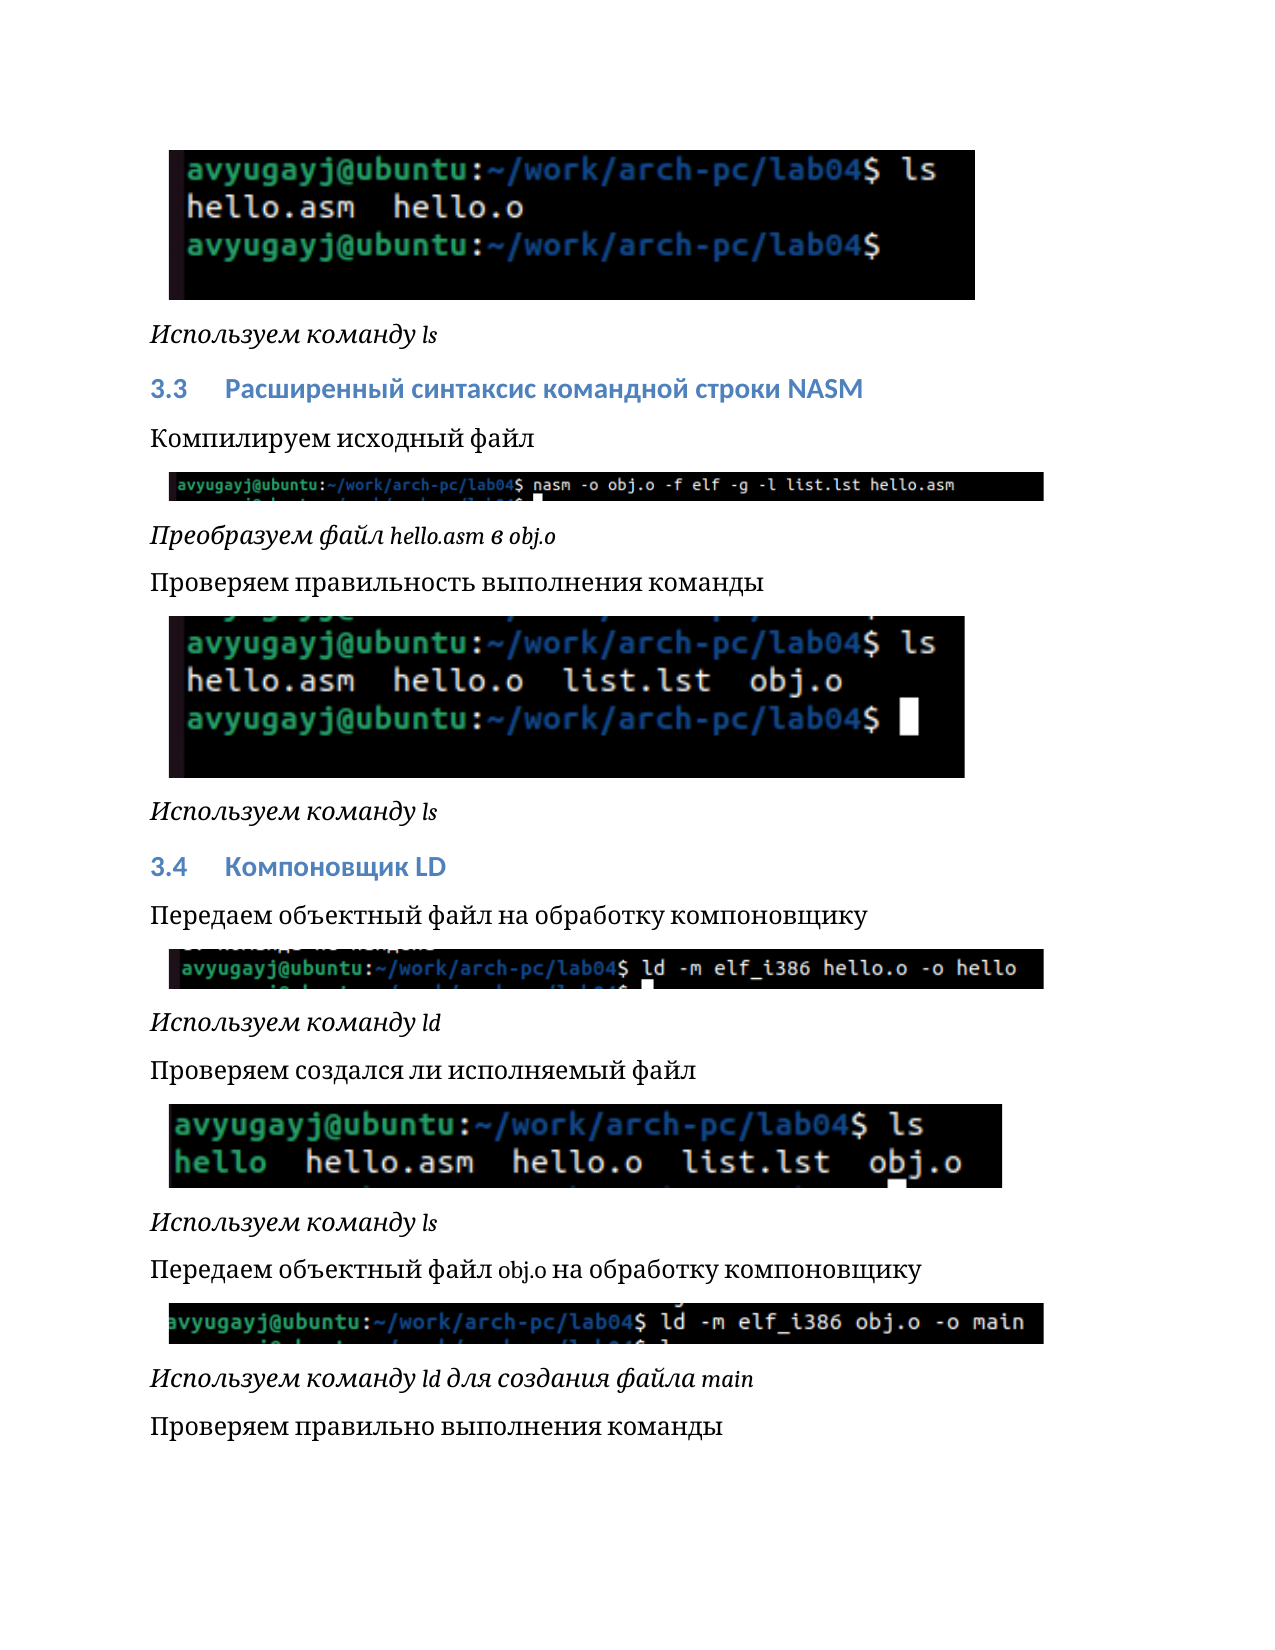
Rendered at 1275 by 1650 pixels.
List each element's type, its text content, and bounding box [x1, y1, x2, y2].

text Используем команду ld [150, 1009, 1125, 1038]
text Преобразуем файл hello.asm в obj.o [150, 522, 1125, 551]
picture [168, 472, 1044, 501]
subtitle 3.4 Компоновщик LD [150, 848, 1125, 883]
text Используем команду ls [150, 798, 1125, 827]
text Используем команду ls [150, 1208, 1125, 1237]
text Проверяем правильность выполнения команды [150, 569, 1125, 598]
text Передаем объектный файл на обработку компоновщику [150, 902, 1125, 931]
text Проверяем правильно выполнения команды [150, 1412, 1125, 1441]
picture [168, 150, 975, 300]
picture [168, 616, 965, 778]
picture [168, 1303, 1044, 1344]
subtitle 3.3 Расширенный синтаксис командной строки NASM [150, 370, 1125, 406]
text Проверяем создался ли исполняемый файл [150, 1057, 1125, 1086]
picture [168, 1104, 1003, 1188]
text Компилируем исходный файл [150, 425, 1125, 453]
text Используем команду ld для создания файла main [150, 1365, 1125, 1394]
text Используем команду ls [150, 321, 1125, 349]
picture [168, 949, 1044, 989]
text Передаем объектный файл obj.o на обработку компоновщику [150, 1256, 1125, 1285]
